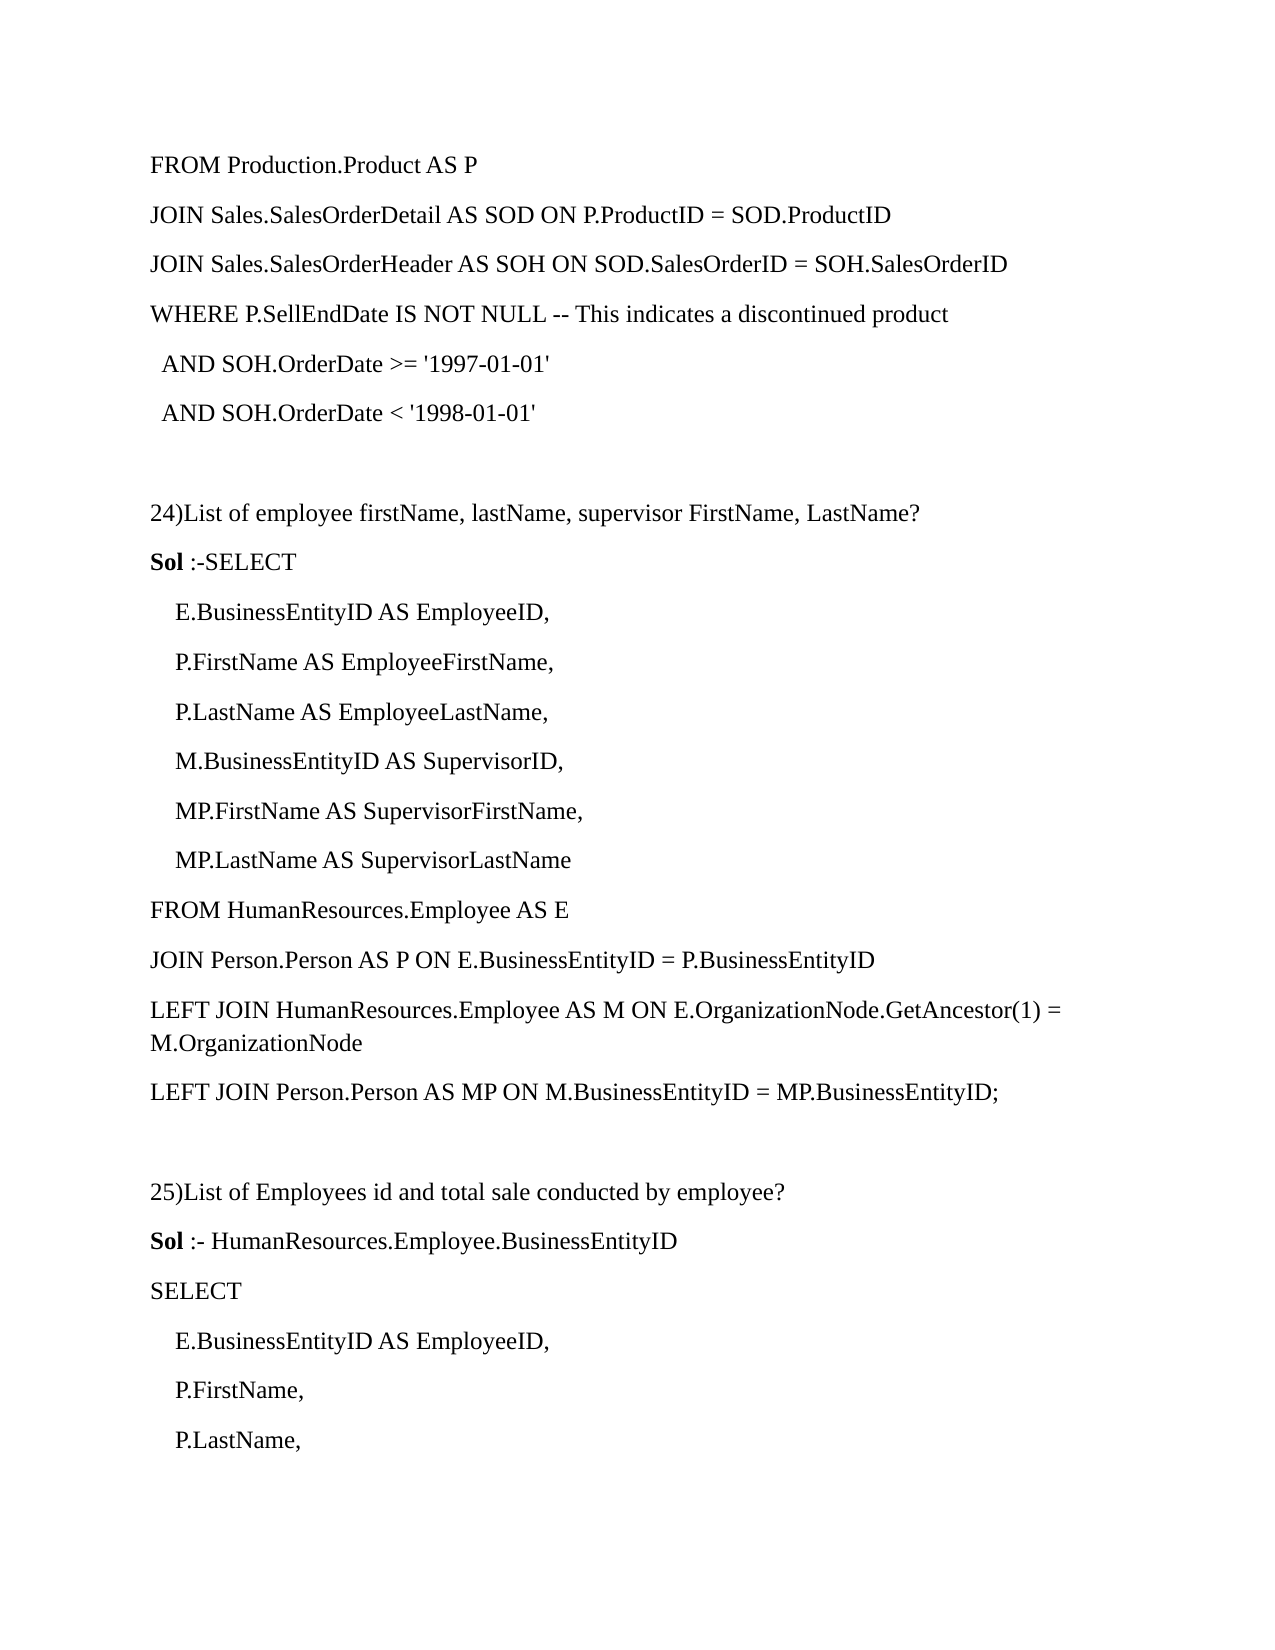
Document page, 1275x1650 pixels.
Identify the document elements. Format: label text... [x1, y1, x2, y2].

text JOIN Sales.SalesOrderDetail AS SOD ON P.ProductID = SOD.ProductID [150, 200, 1125, 228]
text JOIN Sales.SalesOrderHeader AS SOH ON SOD.SalesOrderID = SOH.SalesOrderID [150, 249, 1125, 278]
text M.BusinessEntityID AS SupervisorID, [150, 746, 1125, 775]
text LEFT JOIN Person.Person AS MP ON M.BusinessEntityID = MP.BusinessEntityID; [150, 1077, 1125, 1106]
text E.BusinessEntityID AS EmployeeID, [150, 597, 1125, 626]
text WHERE P.SellEndDate IS NOT NULL -- This indicates a discontinued product [150, 299, 1125, 328]
text P.LastName AS EmployeeLastName, [150, 697, 1125, 725]
text MP.LastName AS SupervisorLastName [150, 846, 1125, 874]
text P.FirstName AS EmployeeFirstName, [150, 647, 1125, 676]
text P.LastName, [150, 1425, 1125, 1454]
text SELECT [150, 1276, 1125, 1305]
text FROM HumanResources.Employee AS E [150, 895, 1125, 924]
text AND SOH.OrderDate >= '1997-01-01' [150, 349, 1125, 377]
text P.FirstName, [150, 1376, 1125, 1404]
text AND SOH.OrderDate < '1998-01-01' [150, 398, 1125, 427]
text Sol :-SELECT [150, 547, 1125, 576]
text MP.FirstName AS SupervisorFirstName, [150, 796, 1125, 825]
text Sol :- HumanResources.Employee.BusinessEntityID [150, 1226, 1125, 1255]
text JOIN Person.Person AS P ON E.BusinessEntityID = P.BusinessEntityID [150, 945, 1125, 974]
text 24)List of employee firstName, lastName, supervisor FirstName, LastName? [150, 498, 1125, 527]
text 25)List of Employees id and total sale conducted by employee? [150, 1177, 1125, 1206]
text E.BusinessEntityID AS EmployeeID, [150, 1326, 1125, 1354]
text LEFT JOIN HumanResources.Employee AS M ON E.OrganizationNode.GetAncestor(1) = M.OrganizationNode [150, 995, 1125, 1056]
text FROM Production.Product AS P [150, 150, 1125, 179]
